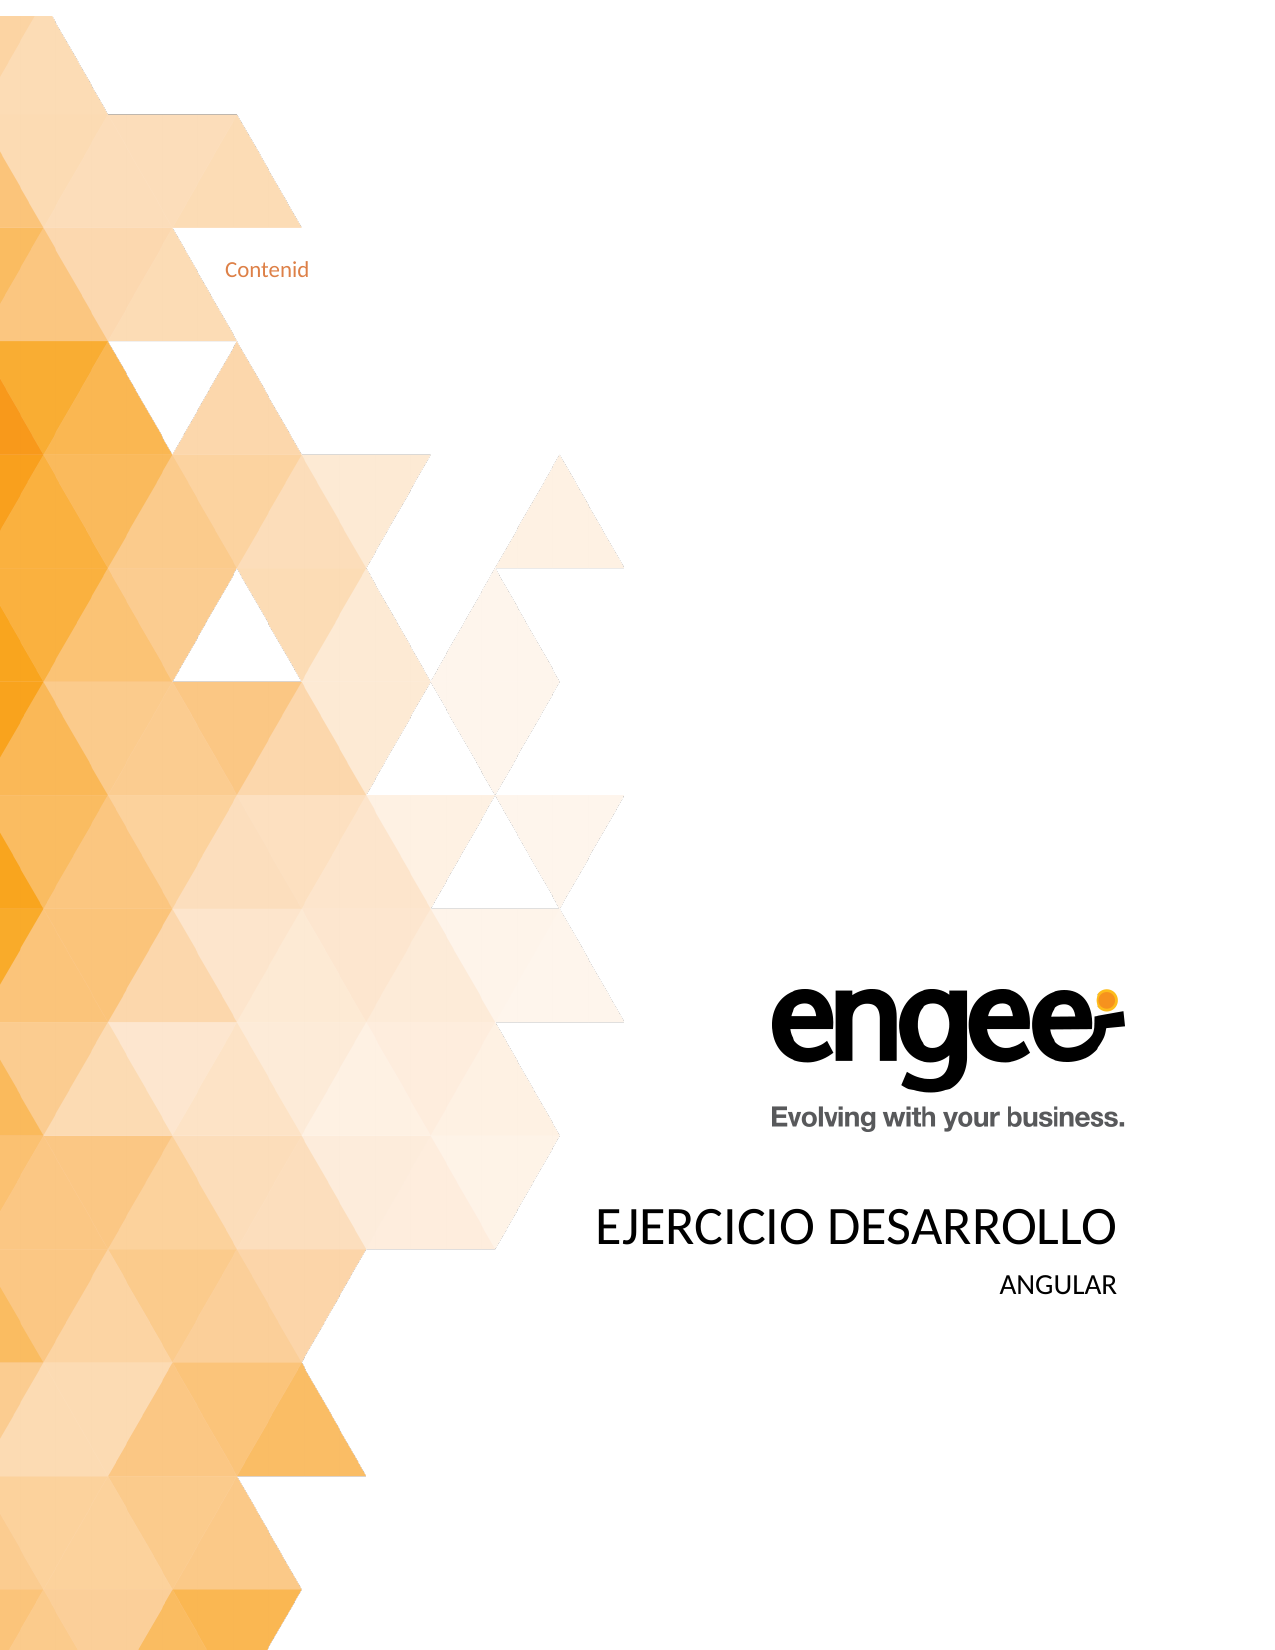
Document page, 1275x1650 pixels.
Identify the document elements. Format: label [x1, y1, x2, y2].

picture [750, 968, 1141, 1151]
picture [0, 16, 624, 1650]
